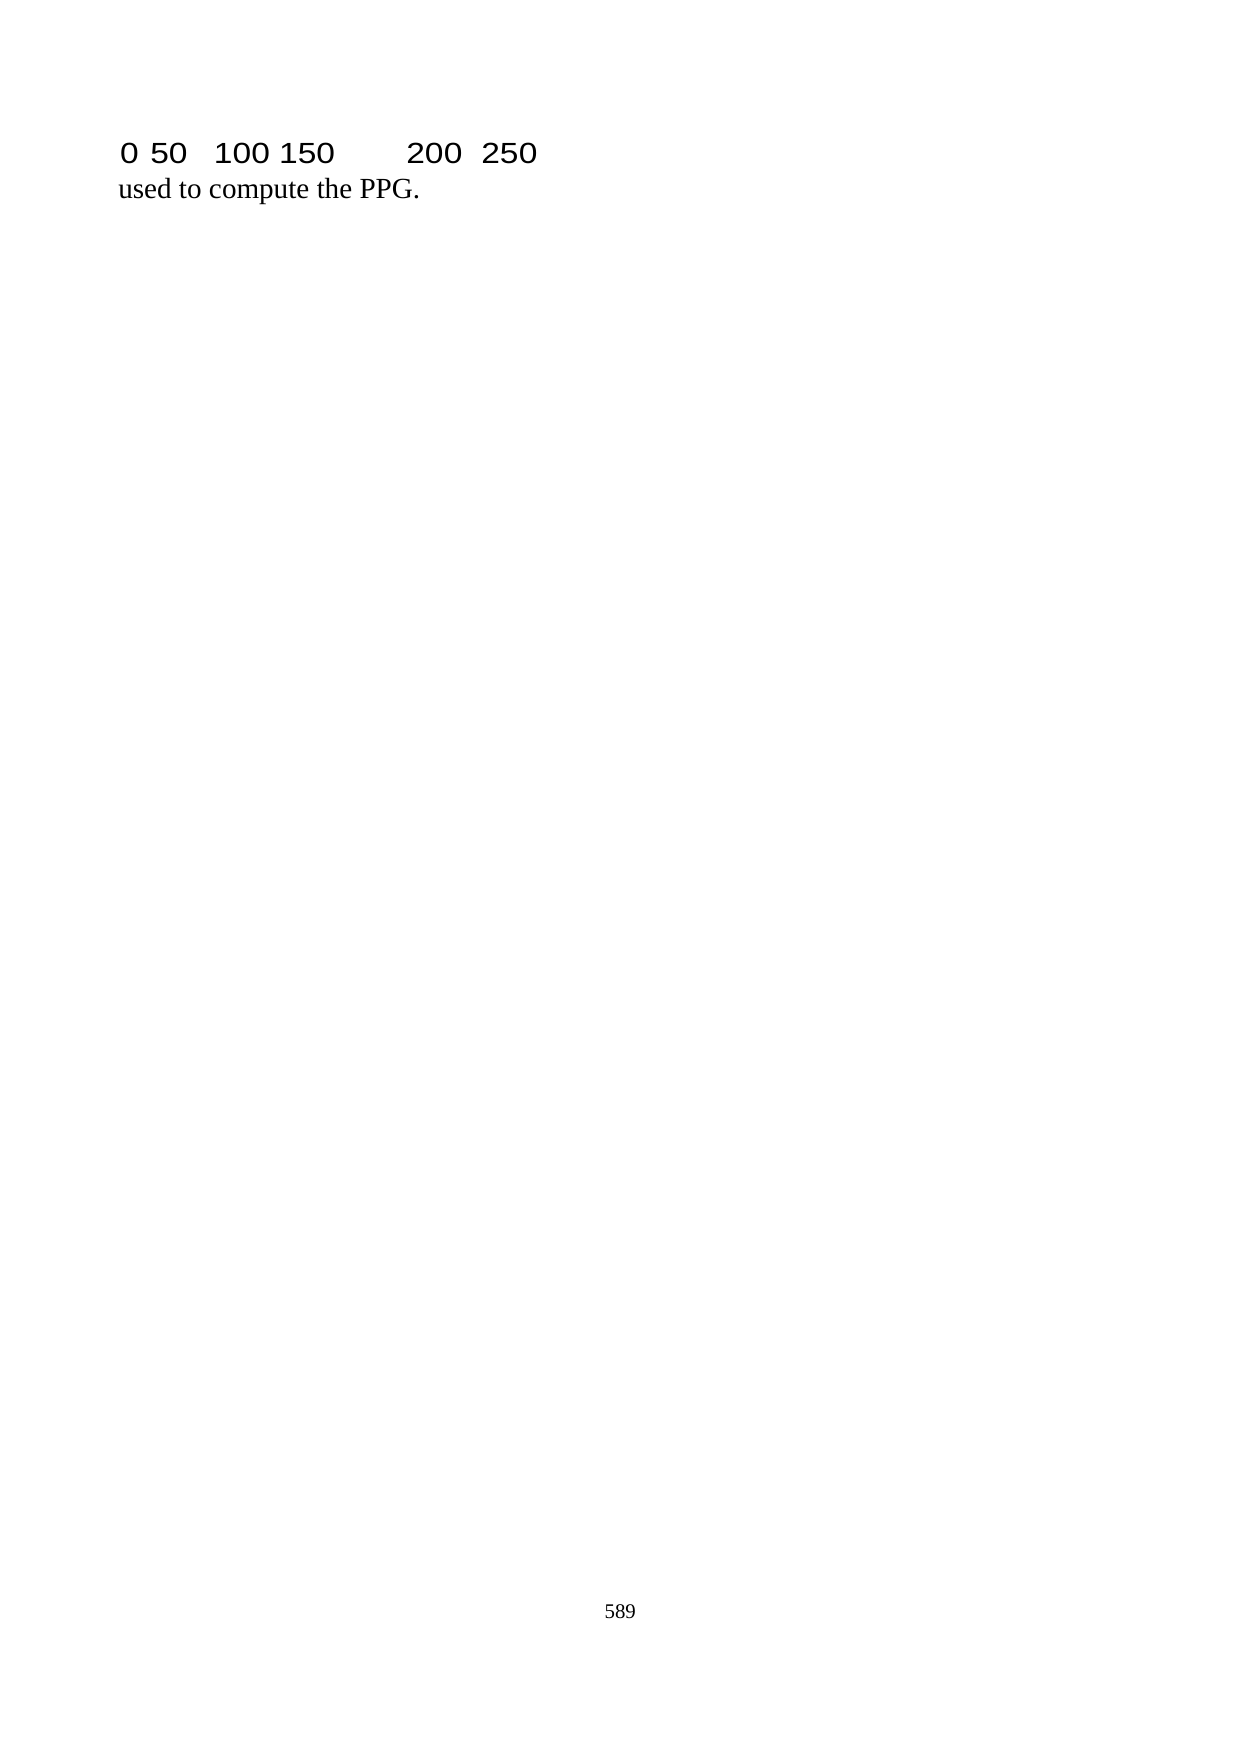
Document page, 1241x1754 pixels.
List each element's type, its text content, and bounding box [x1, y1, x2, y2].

text 0 50 100 150 200 250 [120, 136, 1240, 170]
text used to compute the PPG. [118, 172, 1240, 205]
